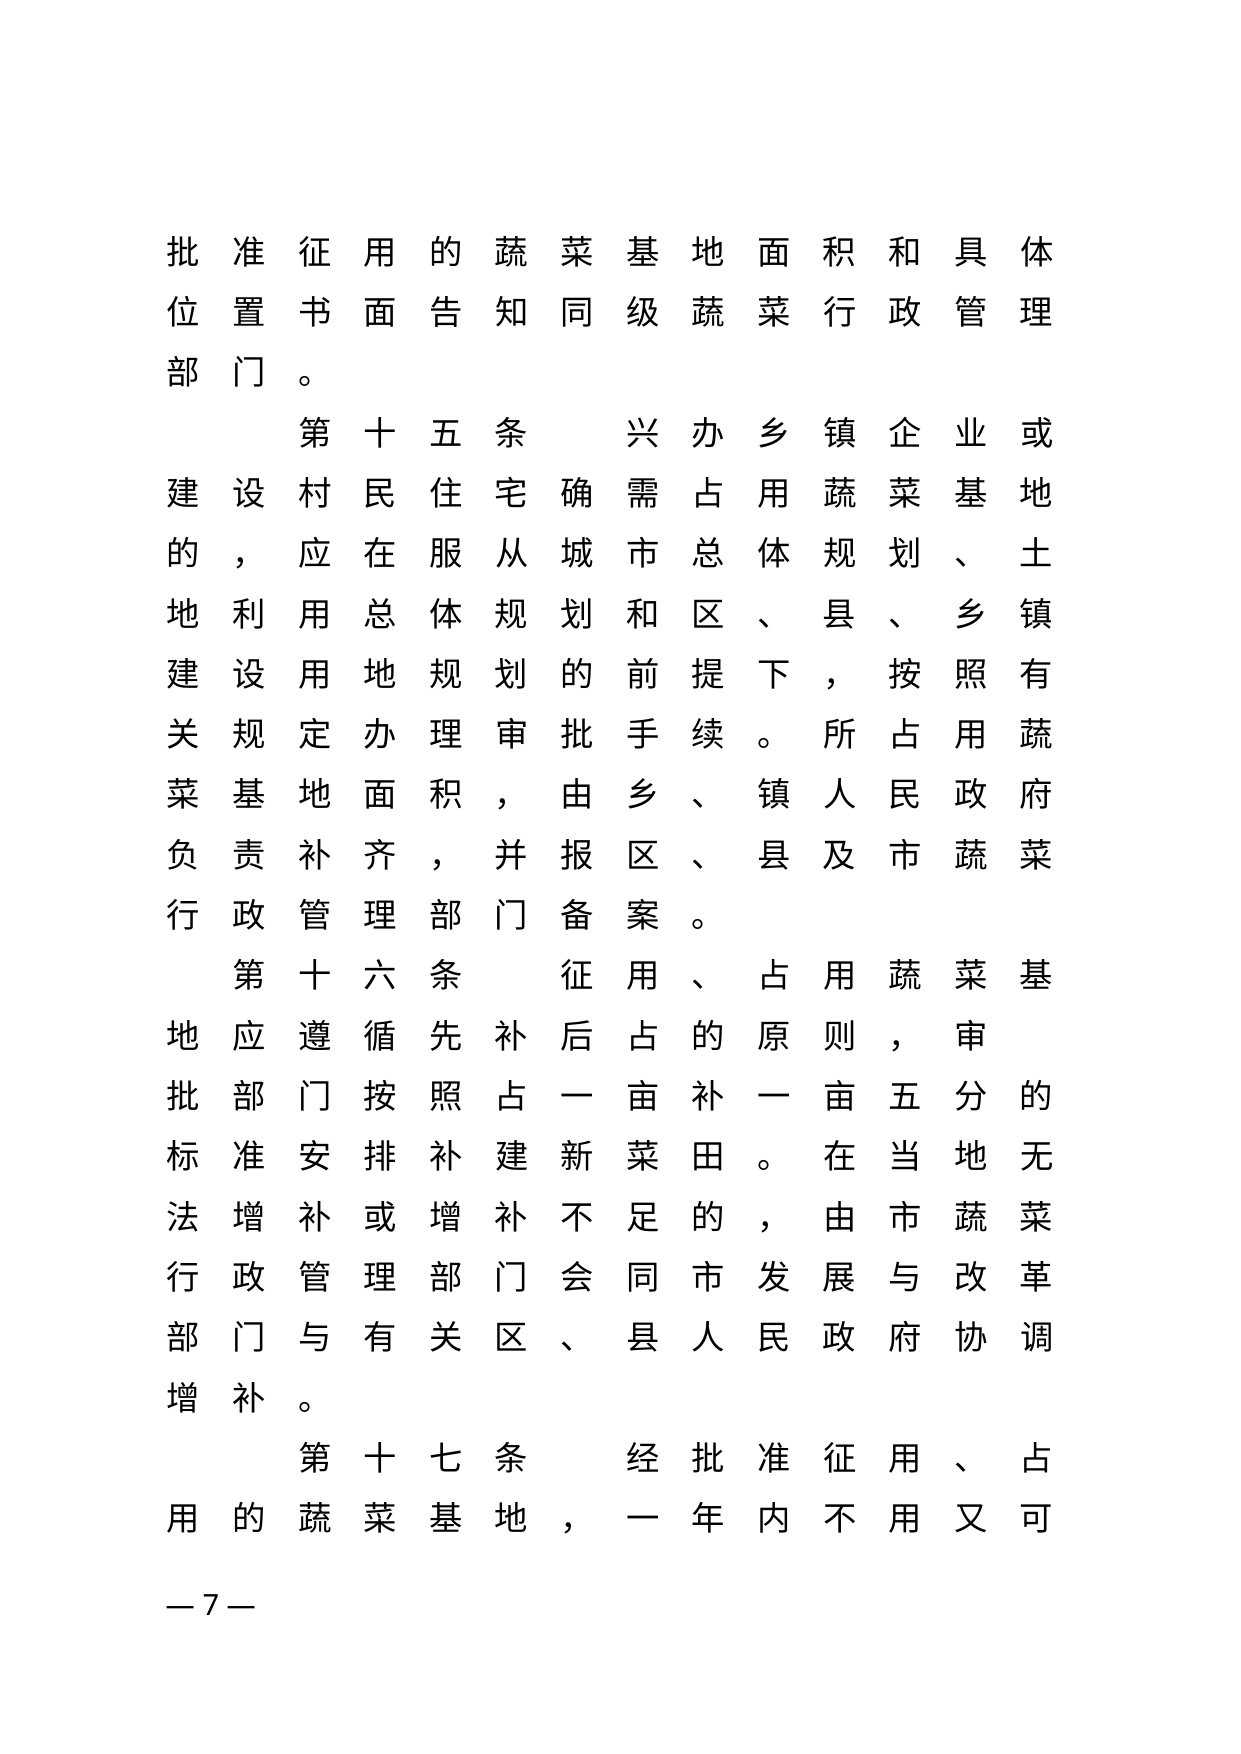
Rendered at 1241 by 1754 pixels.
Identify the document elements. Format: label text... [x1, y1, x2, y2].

text 第十五条 兴办乡镇企业或建设村民住宅确需占用蔬菜基地的，应在服从城市总体规划、土地利用总体规划和区、县、乡镇建设用地规划的前提下，按照有关规定办理审批手续。所占用蔬菜基地面积，由乡、镇人民政府负责补齐，并报区、县及市蔬菜行政管理部门备案。 [167, 400, 1085, 943]
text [167, 219, 1085, 400]
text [167, 1426, 1085, 1546]
text 第十六条 征用、占用蔬菜基地应遵循先补后占的原则，审 [167, 943, 1085, 1064]
text 批部门按照占一亩补一亩五分的标准安排补建新菜田。在当地无法增补或增补不足的，由市蔬菜行政管理部门会同市发展与改革部门与有关区、县人民政府协调增补。 [167, 1064, 1085, 1426]
